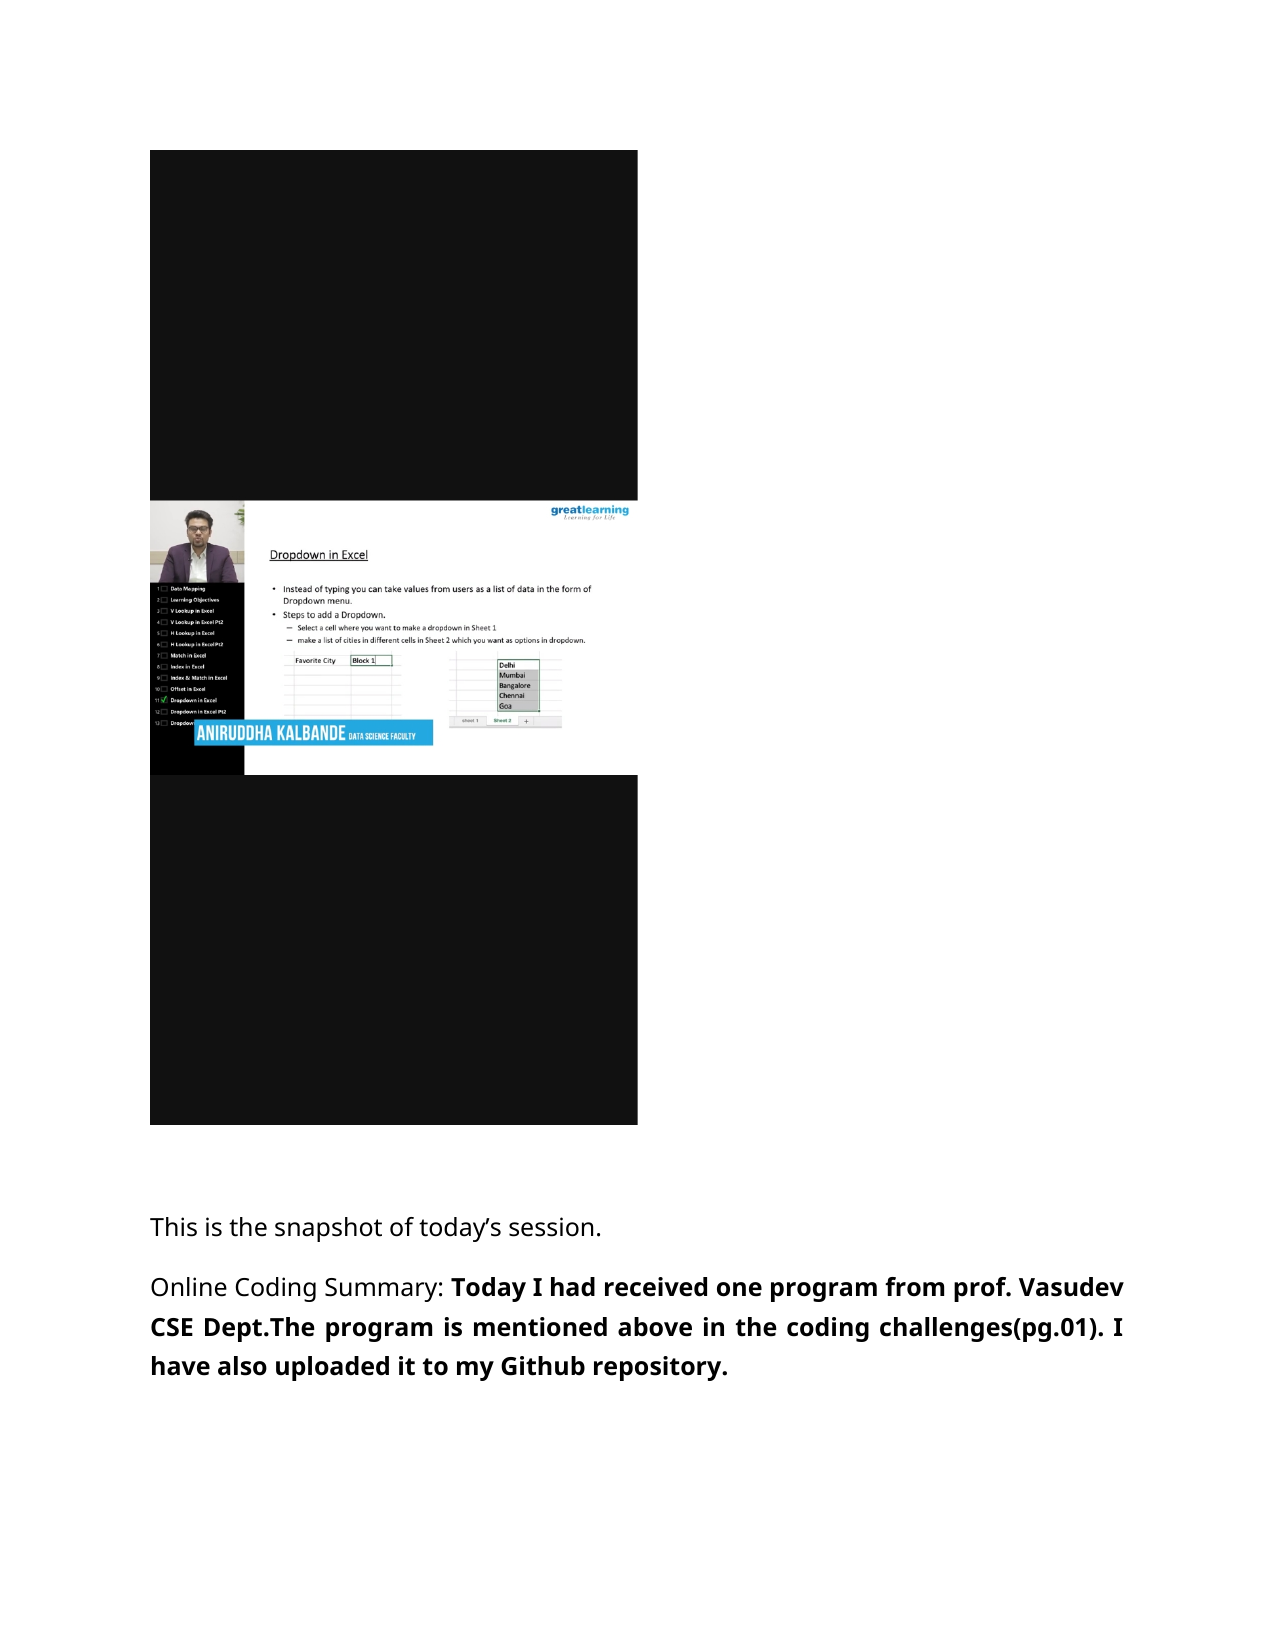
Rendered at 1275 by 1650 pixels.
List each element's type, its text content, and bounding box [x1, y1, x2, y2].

text Online Coding Summary: Today I had received one program from prof. Vasudev CSE Dept.The program is mentioned above in the coding challenges(pg.01). I have also uploaded it to my Github repository. [150, 1270, 1125, 1382]
text This is the snapshot of today’s session. [150, 1210, 1125, 1244]
picture [150, 150, 638, 1125]
